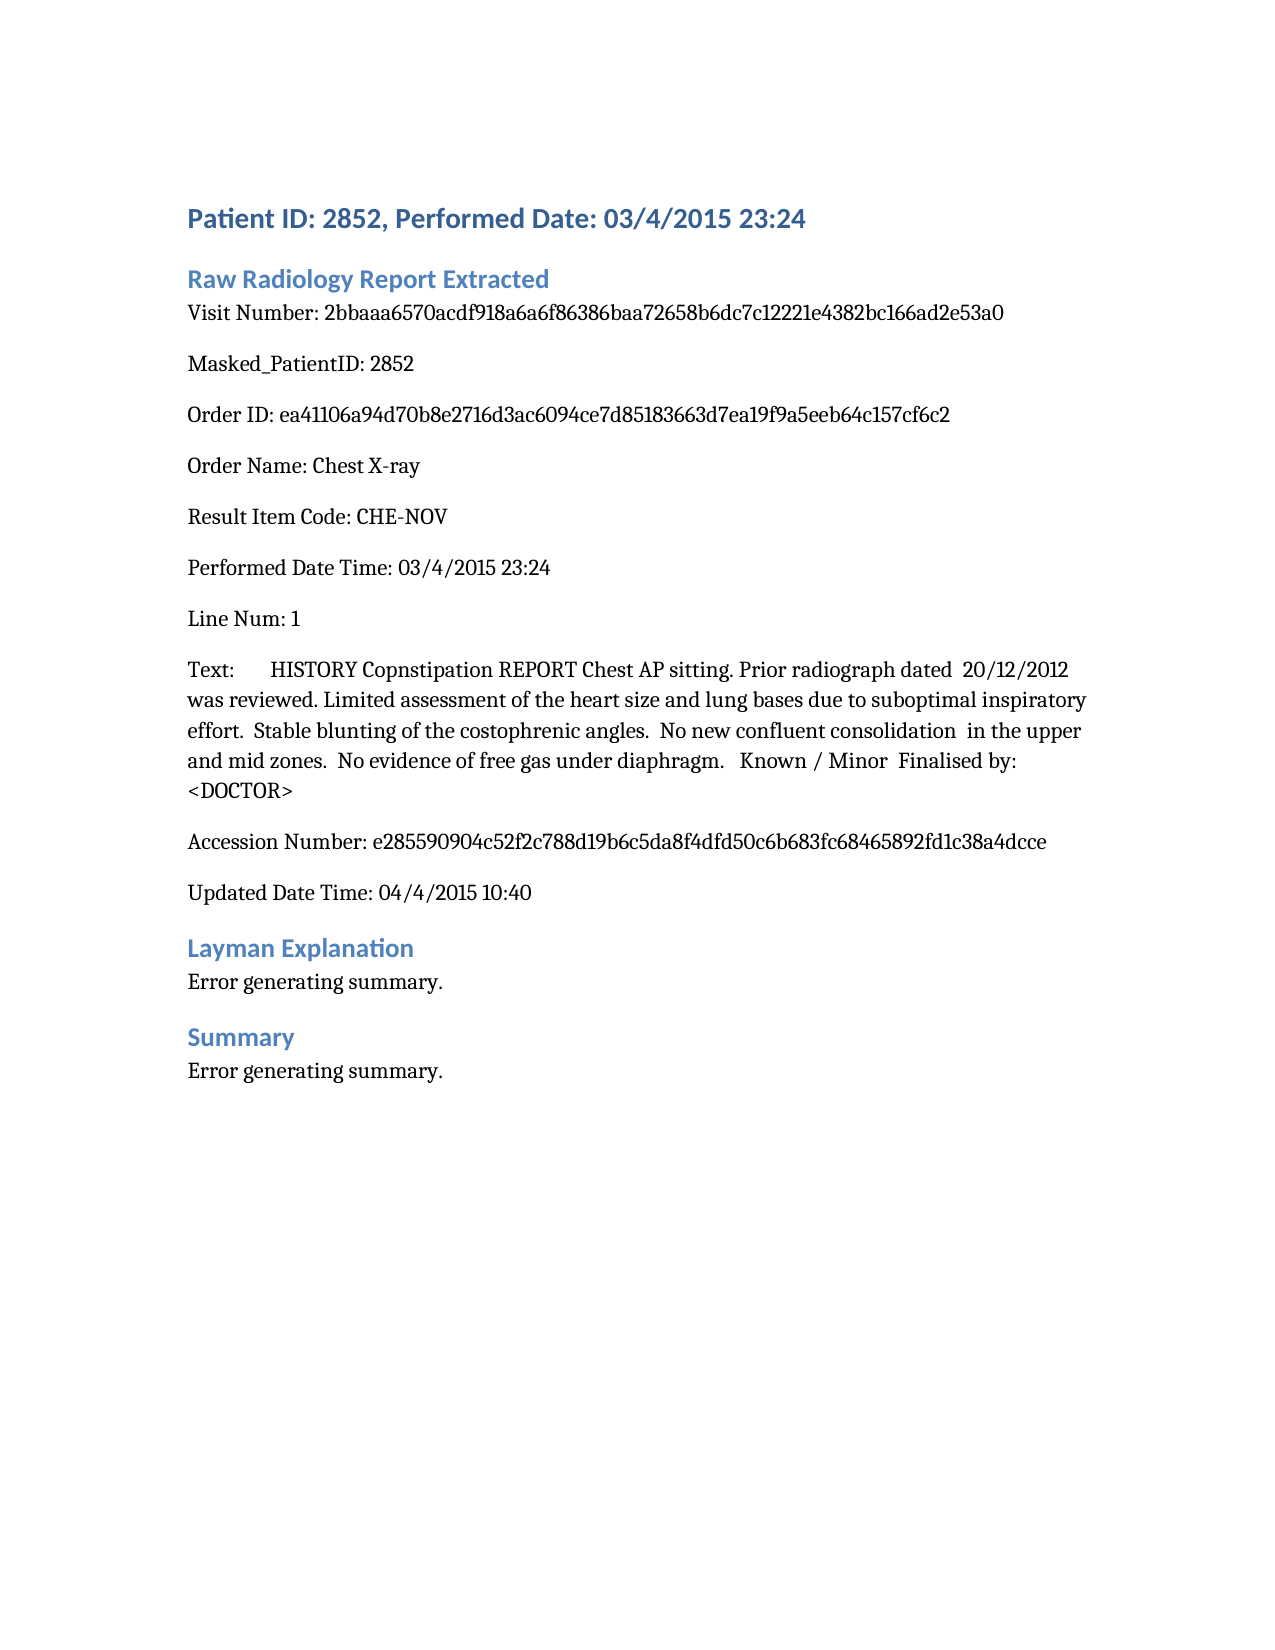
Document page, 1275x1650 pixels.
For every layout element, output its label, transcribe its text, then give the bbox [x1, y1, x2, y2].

text Visit Number: 2bbaaa6570acdf918a6a6f86386baa72658b6dc7c12221e4382bc166ad2e53a0 [187, 300, 1087, 326]
text Performed Date Time: 03/4/2015 23:24 [187, 555, 1087, 581]
text Updated Date Time: 04/4/2015 10:40 [187, 880, 1087, 906]
subtitle Summary [187, 1020, 1087, 1053]
text Masked_PatientID: 2852 [187, 351, 1087, 377]
text Order ID: ea41106a94d70b8e2716d3ac6094ce7d85183663d7ea19f9a5eeb64c157cf6c2 [187, 402, 1087, 428]
text Result Item Code: CHE-NOV [187, 504, 1087, 530]
text Error generating summary. [187, 969, 1087, 995]
text Order Name: Chest X-ray [187, 453, 1087, 479]
text Error generating summary. [187, 1058, 1087, 1084]
text Text: HISTORY Copnstipation REPORT Chest AP sitting. Prior radiograph dated 20/12/2012 was reviewed. Limited assessment of the heart size and lung bases due to suboptimal inspiratory effort. Stable blunting of the costophrenic angles. No new confluent consolidation in the upper and mid zones. No evidence of free gas under diaphragm. Known / Minor Finalised by: <DOCTOR> [187, 657, 1087, 804]
subtitle Patient ID: 2852, Performed Date: 03/4/2015 23:24 [187, 200, 1087, 236]
text Accession Number: e285590904c52f2c788d19b6c5da8f4dfd50c6b683fc68465892fd1c38a4dcce [187, 829, 1087, 855]
subtitle Layman Explanation [187, 931, 1087, 964]
subtitle Raw Radiology Report Extracted [187, 262, 1087, 295]
text Line Num: 1 [187, 606, 1087, 632]
